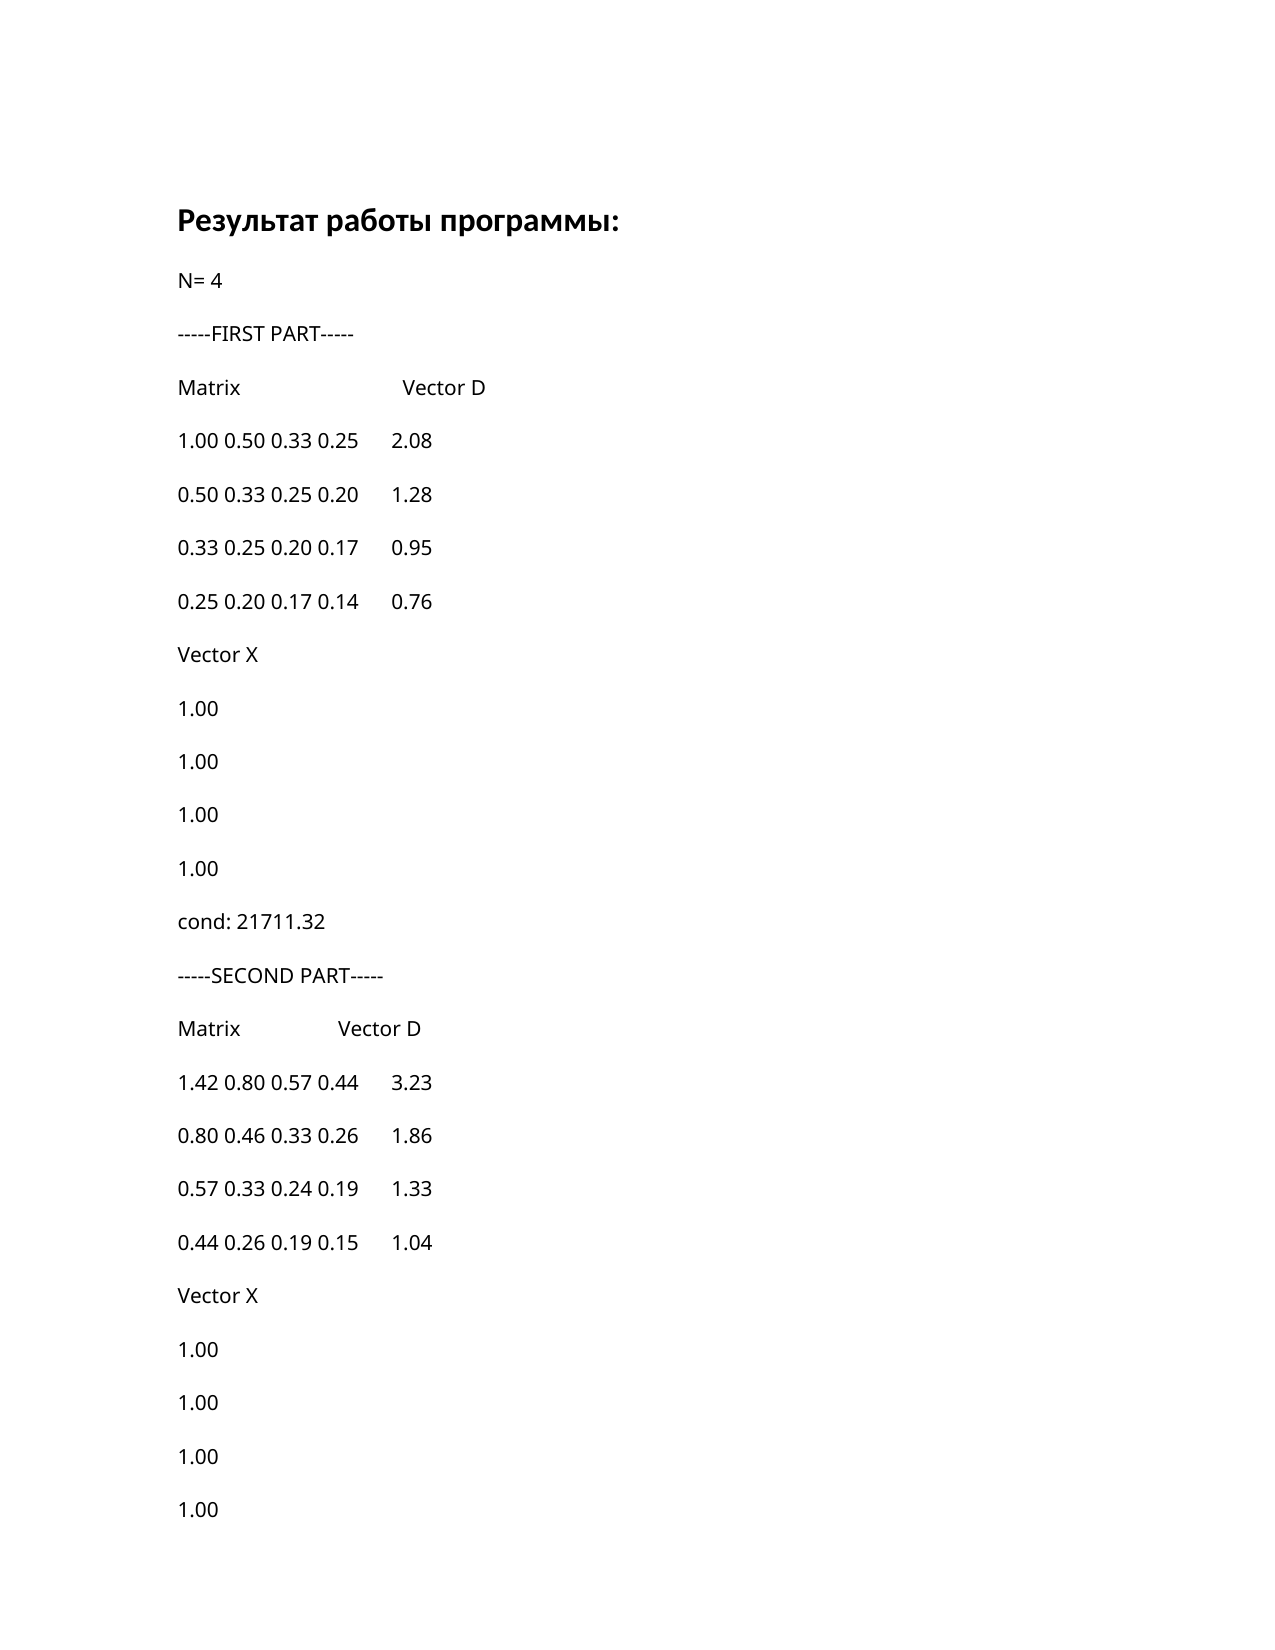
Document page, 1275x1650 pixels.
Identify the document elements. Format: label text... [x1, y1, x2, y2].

text 1.00 [177, 854, 1186, 882]
text Matrix Vector D [177, 1014, 1186, 1043]
text Vector X [177, 1281, 1186, 1310]
text 0.80 0.46 0.33 0.26 1.86 [177, 1121, 1186, 1149]
text -----FIRST PART----- [177, 319, 1186, 348]
text 0.33 0.25 0.20 0.17 0.95 [177, 533, 1186, 562]
text 1.00 [177, 1442, 1186, 1470]
text 1.00 0.50 0.33 0.25 2.08 [177, 426, 1186, 455]
text 1.00 [177, 1388, 1186, 1417]
text Vector X [177, 640, 1186, 669]
text Результат работы программы: [177, 198, 1186, 239]
text Matrix Vector D [177, 373, 1186, 401]
text cond: 21711.32 [177, 907, 1186, 936]
text 1.00 [177, 1495, 1186, 1524]
text 0.57 0.33 0.24 0.19 1.33 [177, 1174, 1186, 1203]
text N= 4 [177, 266, 1186, 294]
text 1.00 [177, 747, 1186, 776]
text -----SECOND PART----- [177, 961, 1186, 989]
text 1.00 [177, 1335, 1186, 1363]
text 1.00 [177, 694, 1186, 722]
text 0.44 0.26 0.19 0.15 1.04 [177, 1228, 1186, 1256]
text 0.50 0.33 0.25 0.20 1.28 [177, 480, 1186, 508]
text 1.00 [177, 801, 1186, 829]
text 0.25 0.20 0.17 0.14 0.76 [177, 587, 1186, 615]
text 1.42 0.80 0.57 0.44 3.23 [177, 1068, 1186, 1096]
